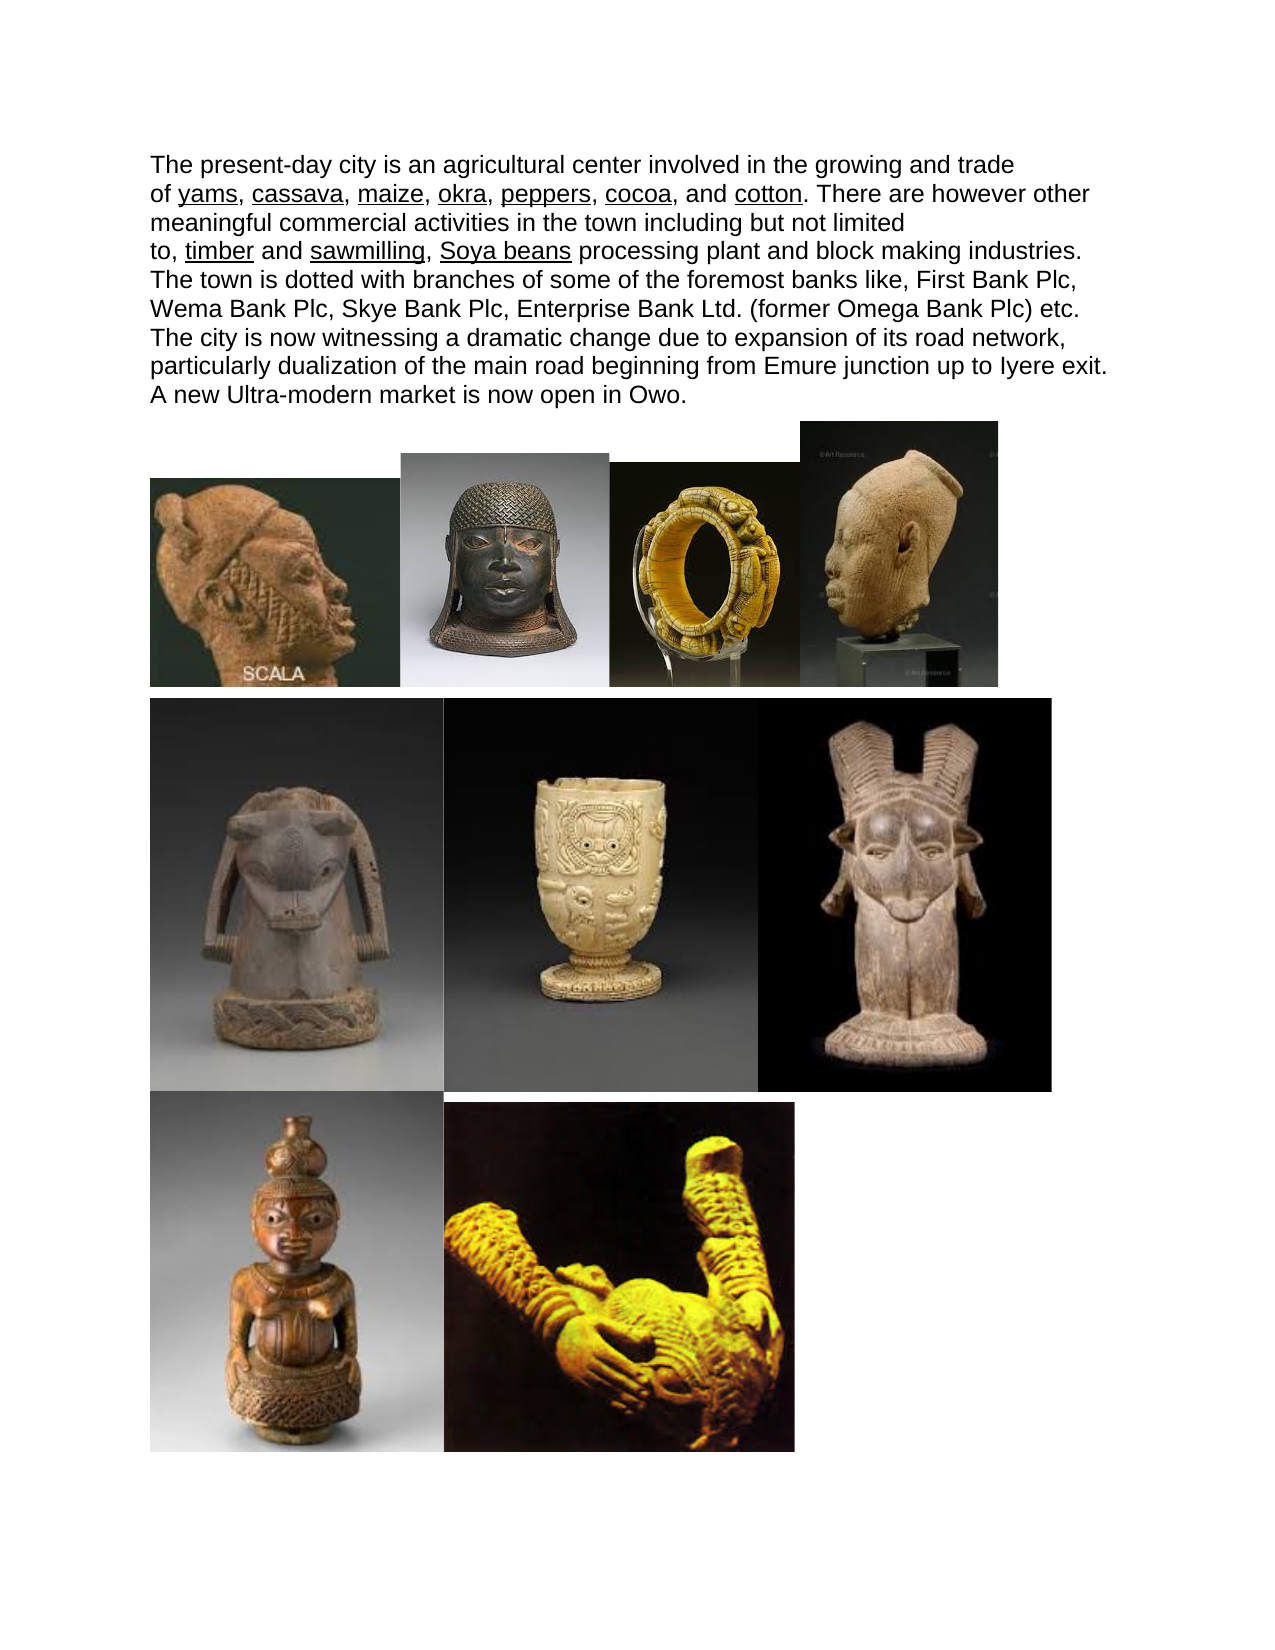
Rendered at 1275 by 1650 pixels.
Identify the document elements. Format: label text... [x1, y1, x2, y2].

picture [150, 421, 999, 687]
picture [150, 698, 1052, 1452]
text The present-day city is an agricultural center involved in the growing and trade of yams, cassava, maize, okra, peppers, cocoa, and cotton. There are however other meaningful commercial activities in the town including but not limited to, timber and sawmilling, Soya beans processing plant and block making industries. The town is dotted with branches of some of the foremost banks like, First Bank Plc, Wema Bank Plc, Skye Bank Plc, Enterprise Bank Ltd. (former Omega Bank Plc) etc. The city is now witnessing a dramatic change due to expansion of its road network, particularly dualization of the main road beginning from Emure junction up to Iyere exit. A new Ultra-modern market is now open in Owo. [150, 150, 1125, 409]
